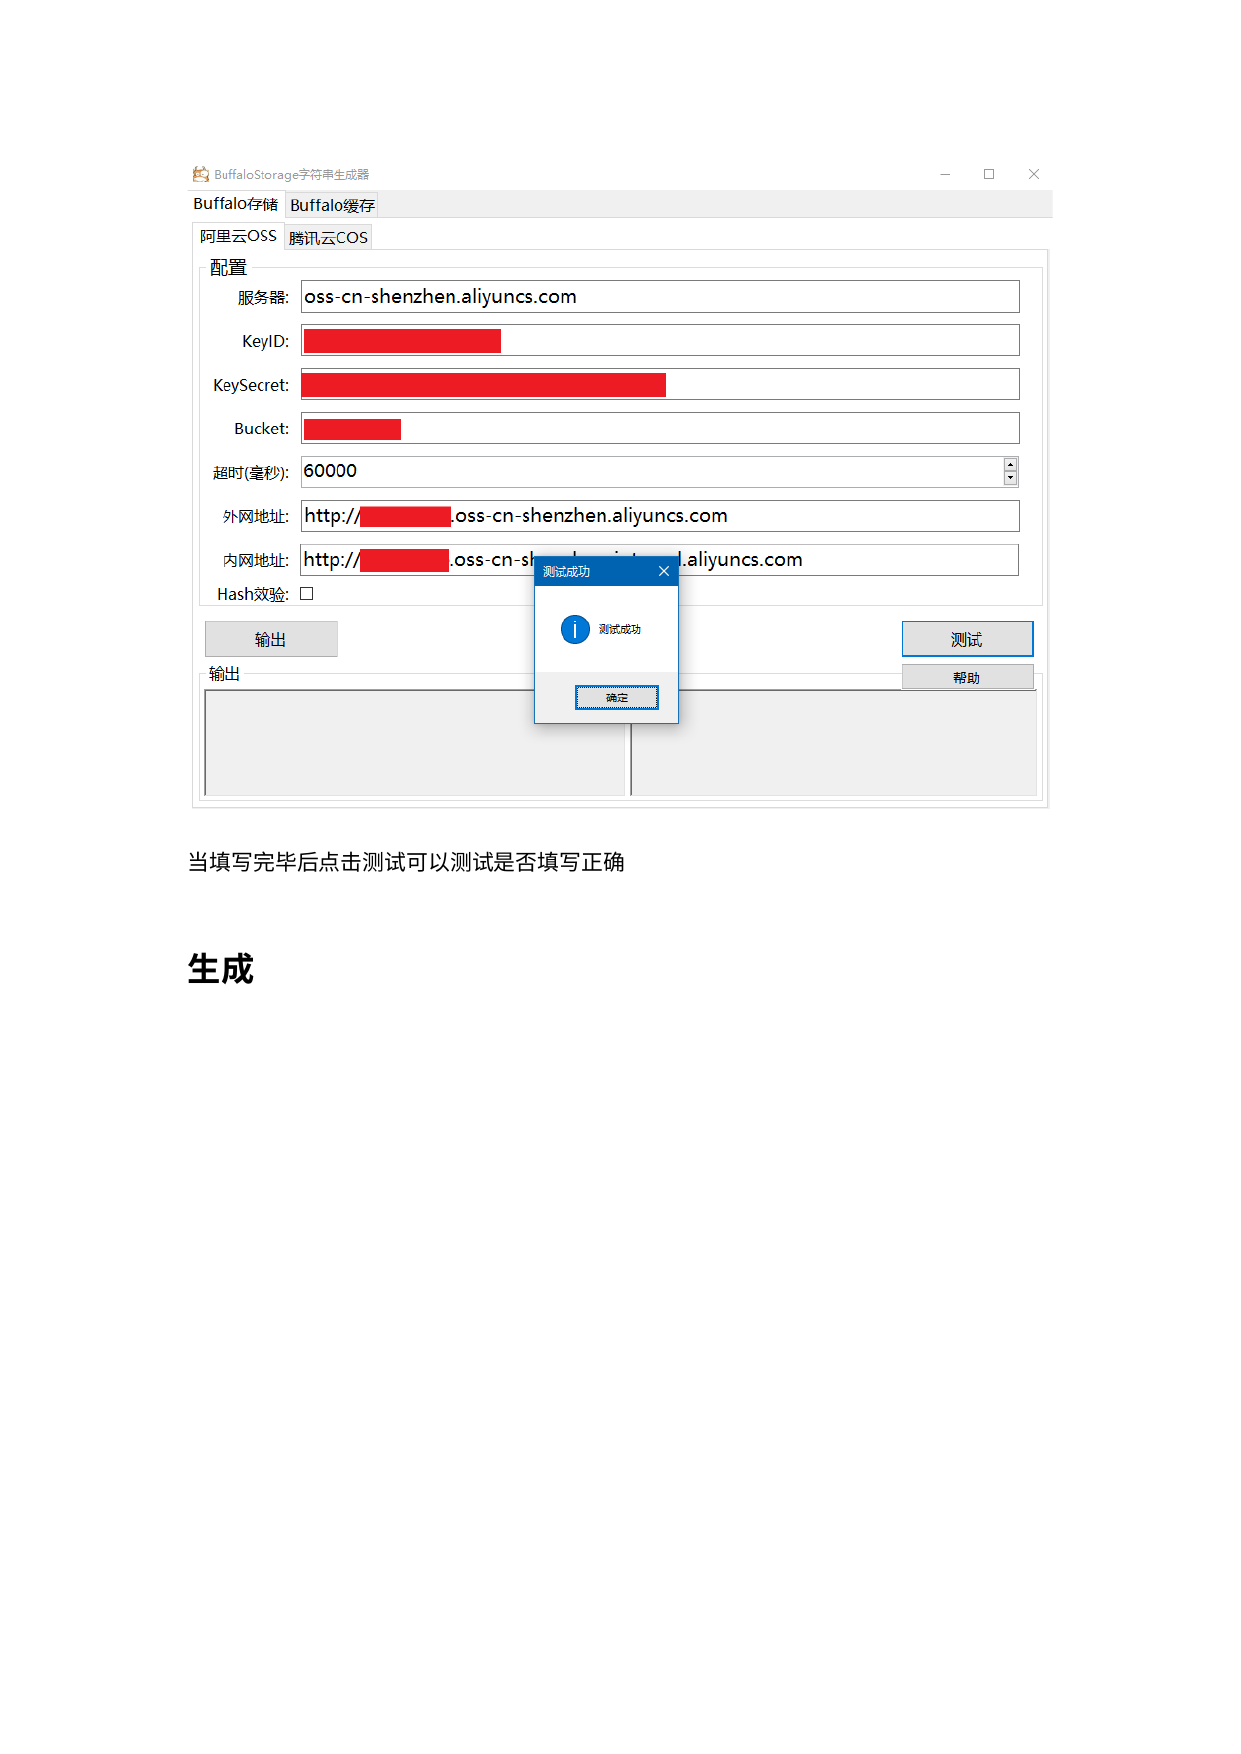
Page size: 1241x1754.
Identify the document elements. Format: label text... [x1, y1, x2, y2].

picture [187, 162, 1053, 813]
subtitle 生成 [187, 934, 1053, 999]
text 当填写完毕后点击测试可以测试是否填写正确 [187, 844, 1053, 877]
